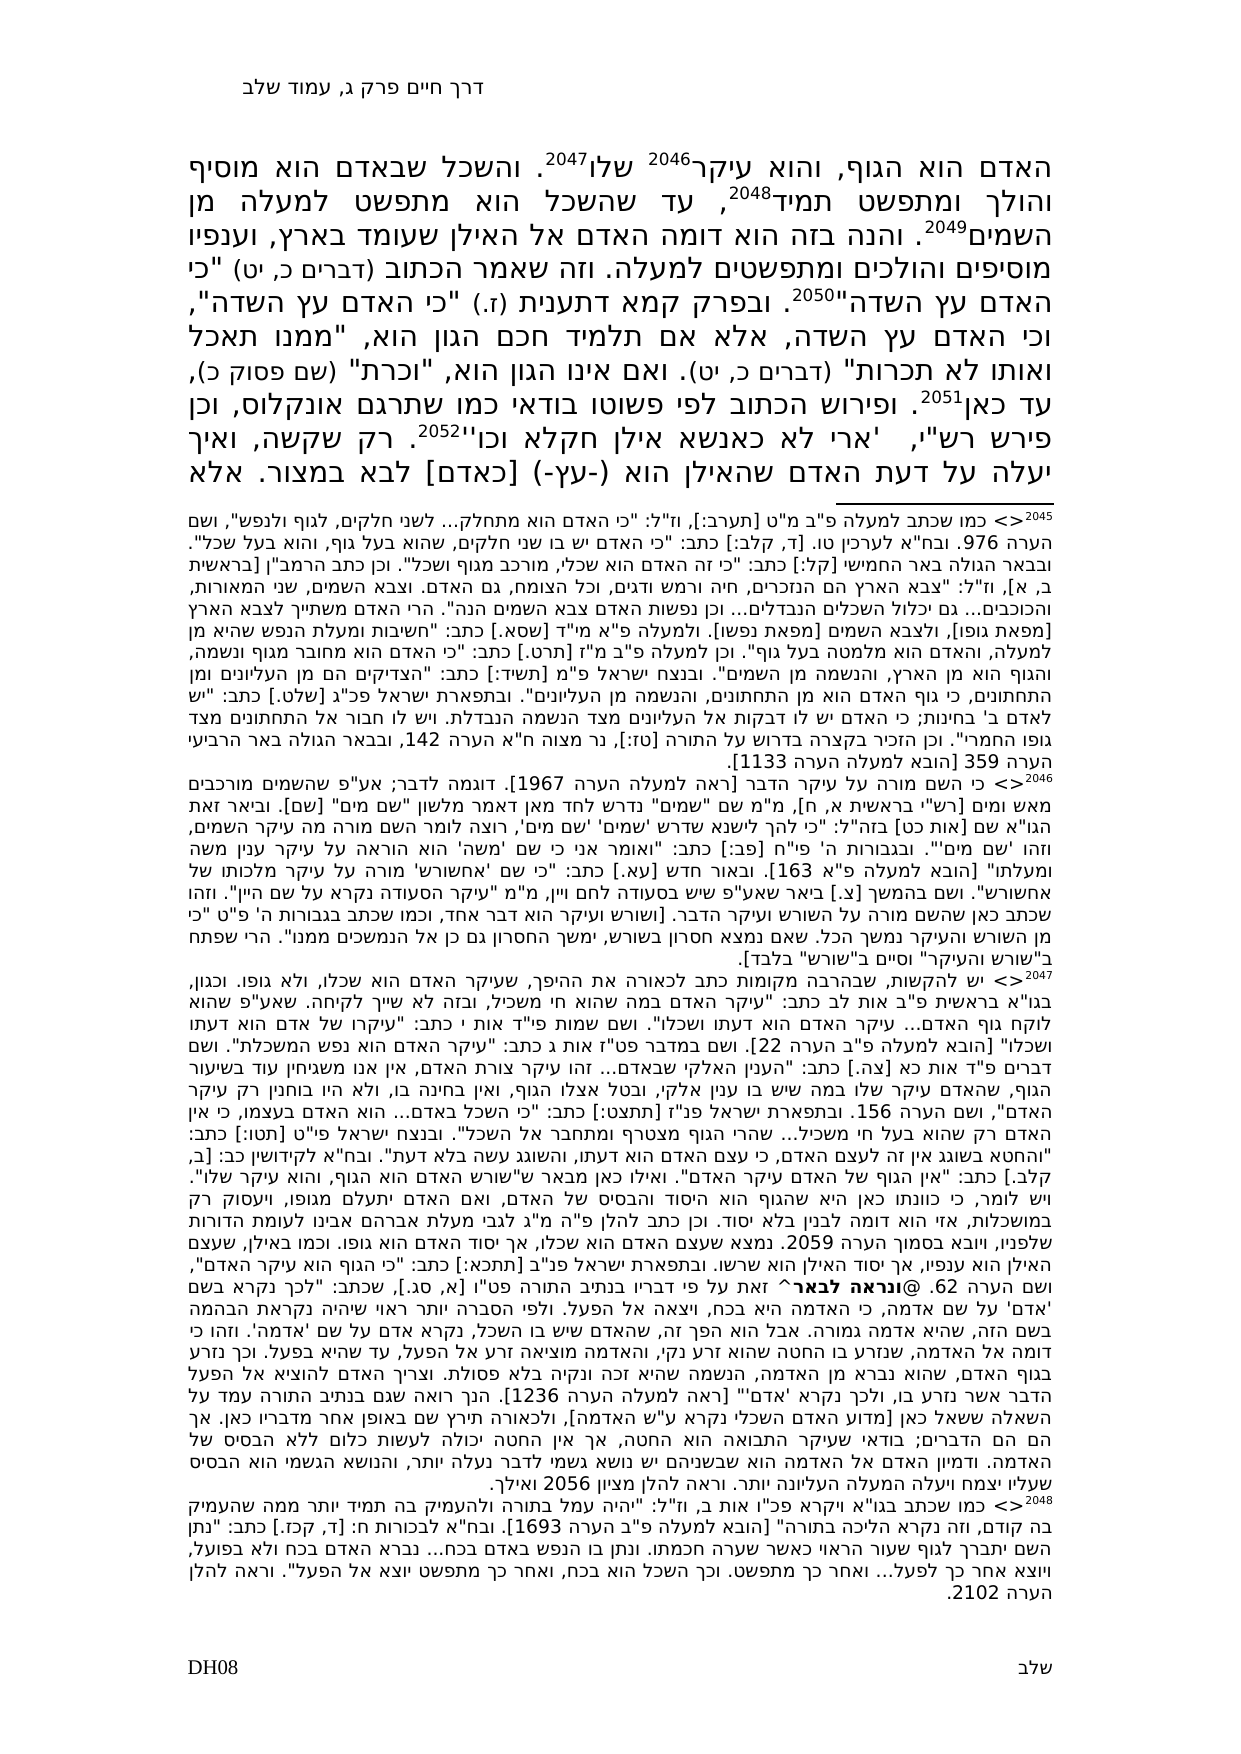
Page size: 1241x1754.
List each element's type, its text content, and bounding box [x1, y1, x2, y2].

text #כל מי= שחכמתו מרובה מעשיו וכו'. יש לשאול, למה דומה לאילן שענפיו מרובין משרשיו, ומה ענין המשל אל הנמשל. יש לך לדעת, כי האדם אשר הוא בעל אדמה, ועם כל זה הוא בעל שכל, ומכל מקום שם האדם הוא בא על שם אדמה (ב"ר יז, ד), שתראה מזה כי שורש האדם הוא הגוף, והוא עיקר שלו. והשכל שבאדם הוא מוסיף והולך ומתפשט תמיד, עד שהשכל הוא מתפשט למעלה מן השמים. והנה בזה הוא דומה האדם אל האילן שעומד בארץ, וענפיו מוסיפים והולכים ומתפשטים למעלה. וזה שאמר הכתוב (דברים כ, יט) "כי האדם עץ השדה". ובפרק קמא דתענית (ז.) "כי האדם עץ השדה", וכי האדם עץ השדה, אלא אם תלמיד חכם הגון הוא, "ממנו תאכל ואותו לא תכרות" (דברים כ, יט). ואם אינו הגון הוא, "וכרת" (שם פסוק כ), עד כאן. ופירוש הכתוב לפי פשוטו בודאי כמו שתרגם אונקלוס, וכן פירש רש"י, 'ארי לא כאנשא אילן חקלא וכו''. רק שקשה, ואיך יעלה על דעת האדם שהאילן הוא (-עץ-) [כאדם] לבא במצור. אלא הכתוב בא ללמד כי תלמיד חכם כמו עץ השדה, ואם תלמיד חכם הגון הוא, ממנו תאכל, ולא תכרות אותו. [187, 150, 1053, 489]
